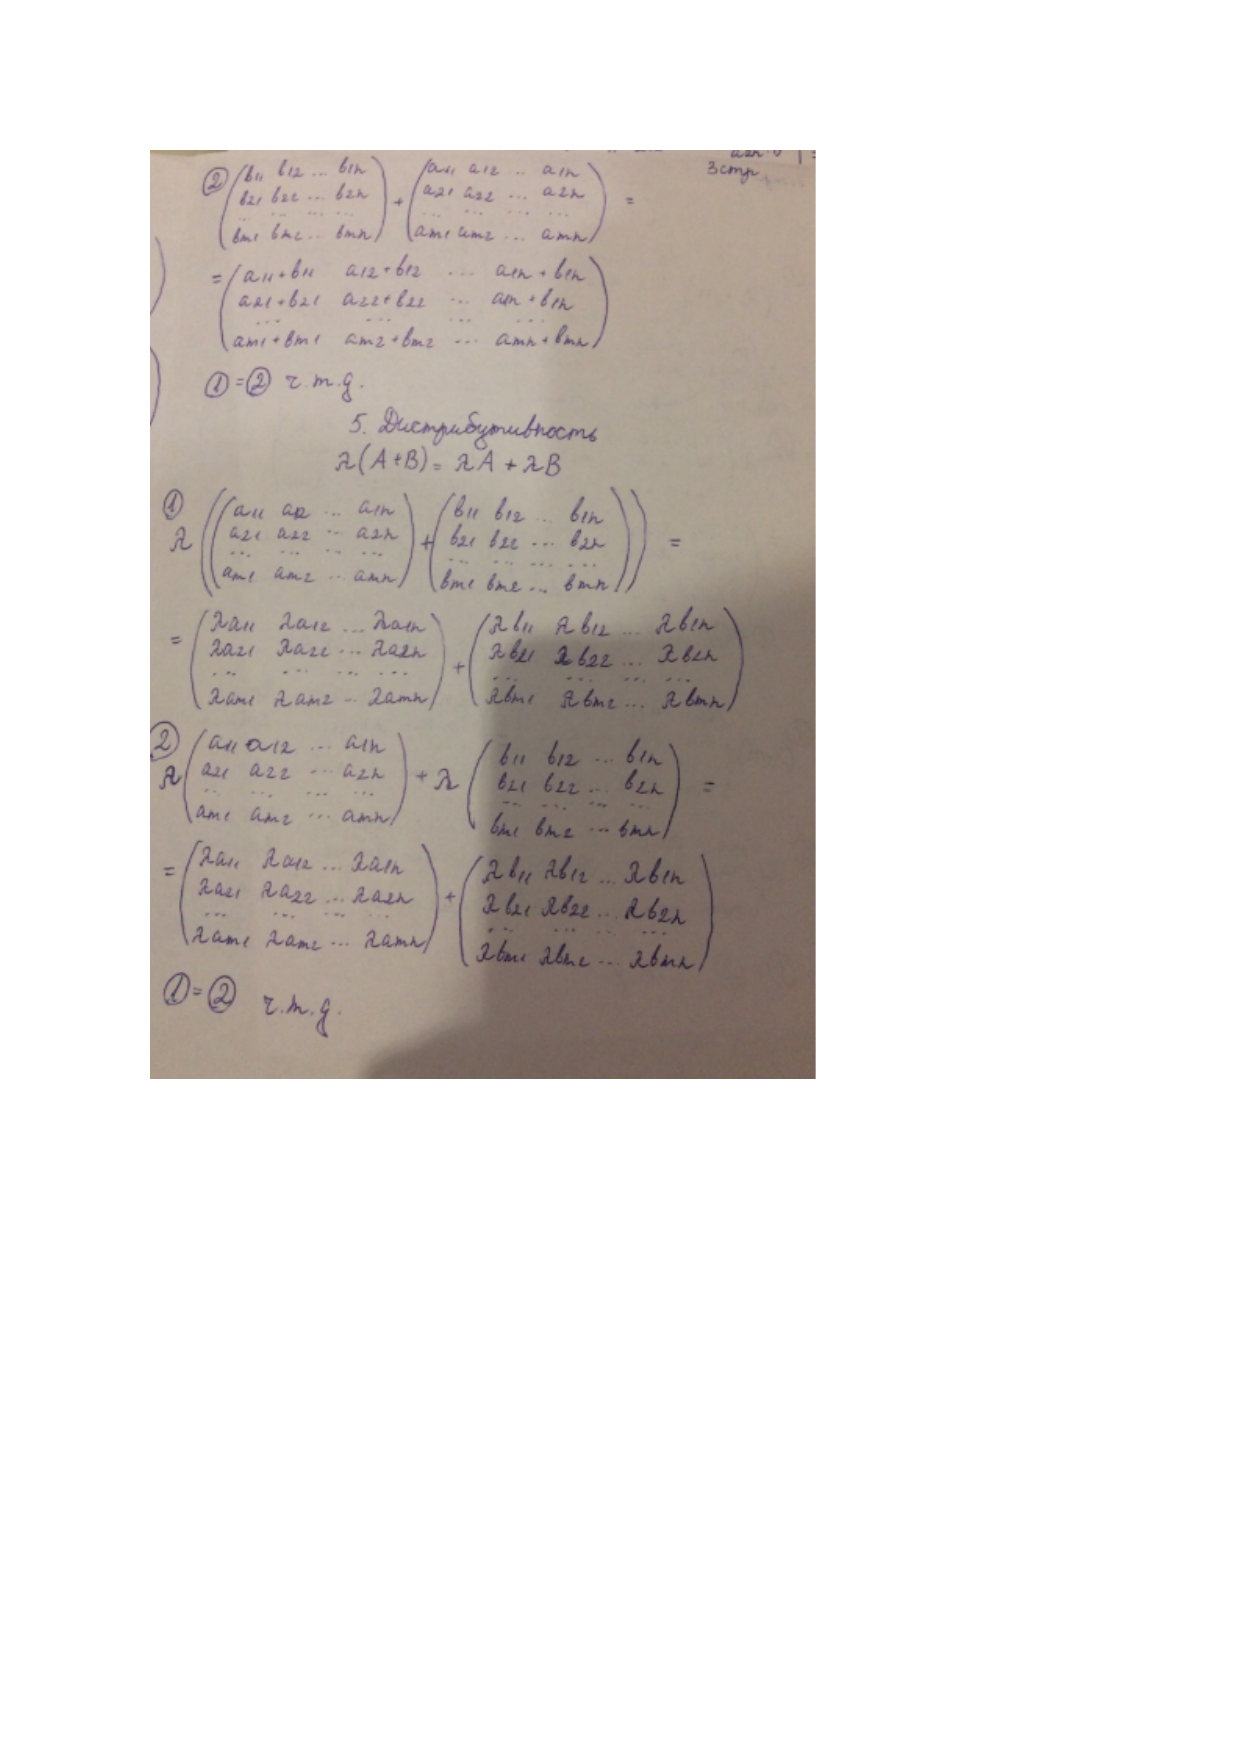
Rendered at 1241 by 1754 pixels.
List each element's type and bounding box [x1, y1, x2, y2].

picture [150, 150, 816, 1079]
